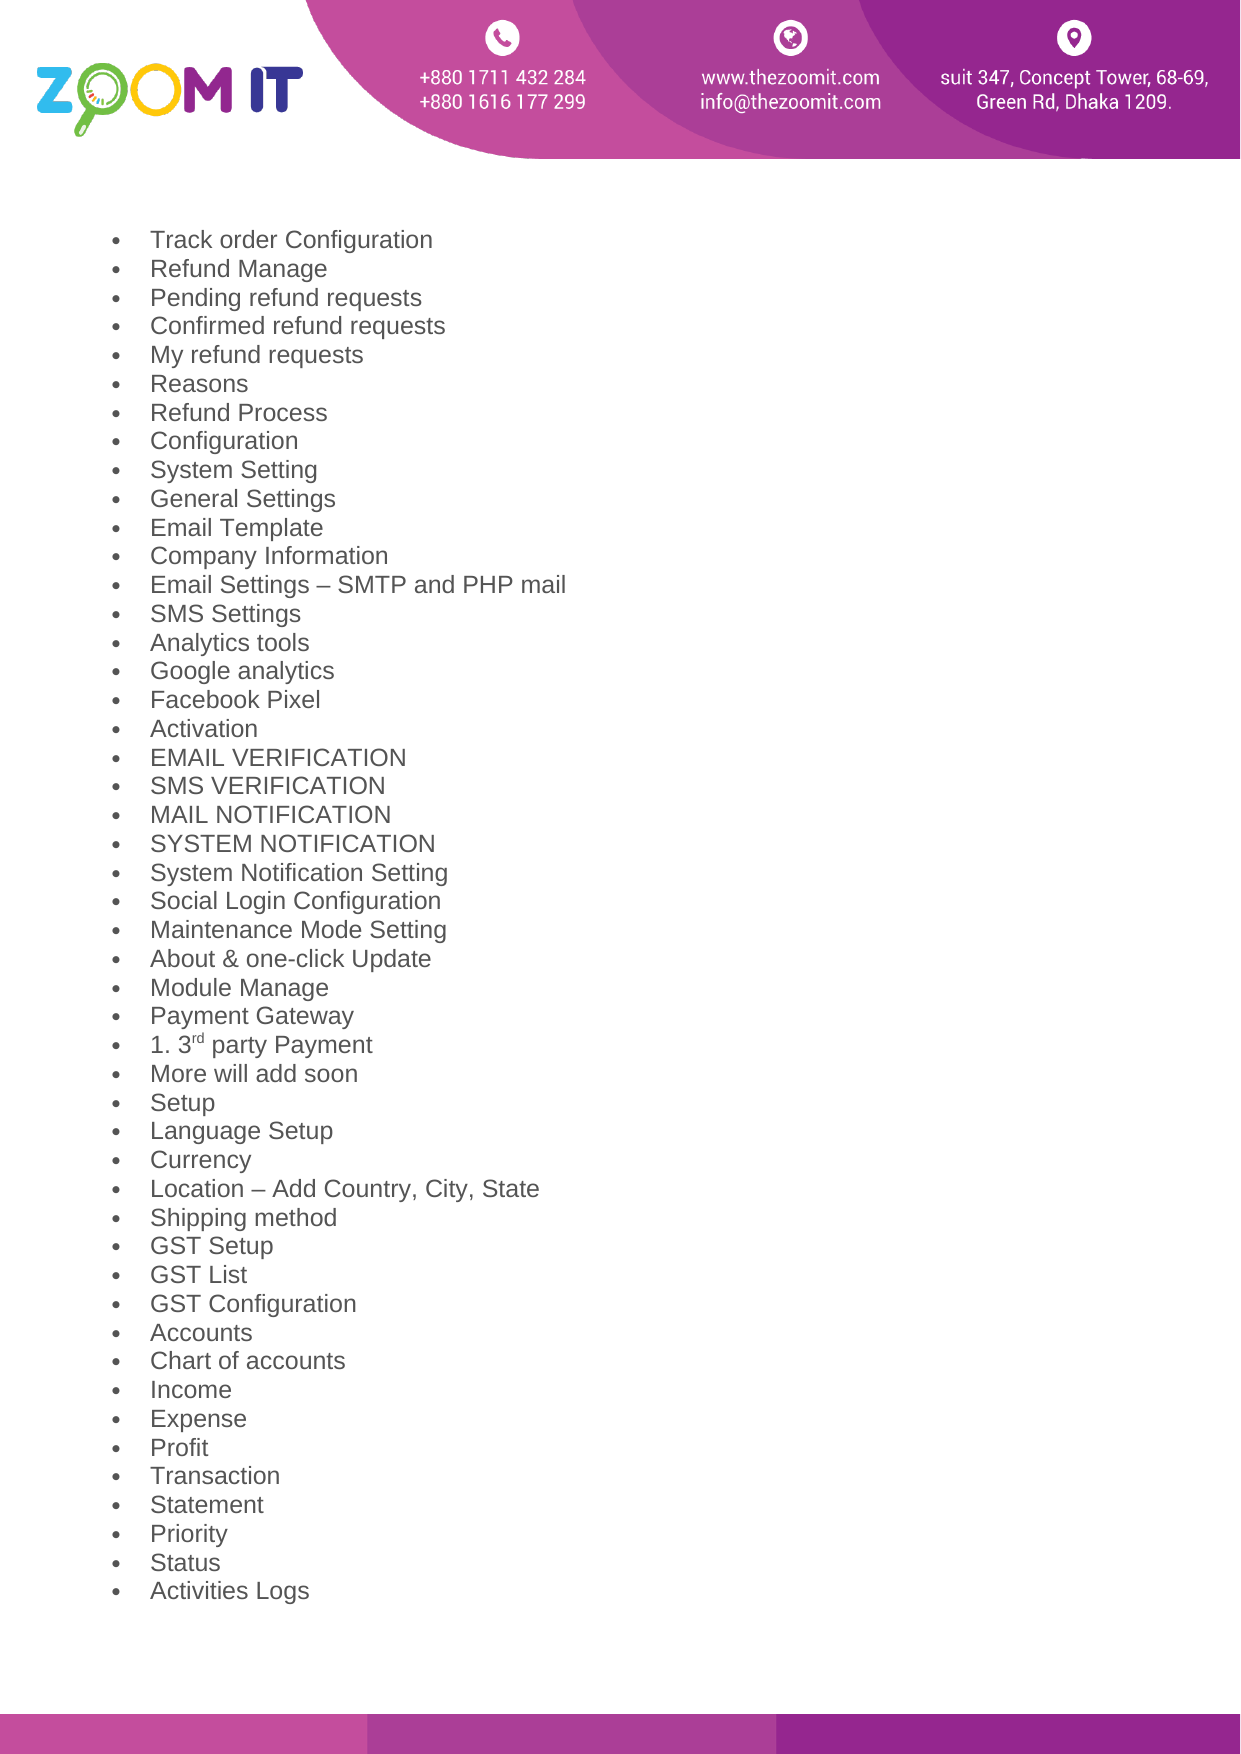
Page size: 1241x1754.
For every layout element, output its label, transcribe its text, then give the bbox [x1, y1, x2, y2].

list Statement [112, 1490, 1090, 1519]
list Refund Process [112, 397, 1090, 426]
list Reasons [112, 369, 1090, 397]
list Expense [112, 1404, 1090, 1432]
list Language Setup [112, 1116, 1090, 1145]
list Location – Add Country, City, State [112, 1174, 1090, 1202]
list System Notification Setting [112, 857, 1090, 886]
list Track order Configuration [112, 225, 1090, 254]
list Social Login Configuration [112, 886, 1090, 915]
list Configuration [112, 426, 1090, 455]
list Activation [112, 714, 1090, 742]
list Priority [112, 1519, 1090, 1547]
list Maintenance Mode Setting [112, 915, 1090, 944]
list Refund Manage [112, 254, 1090, 282]
list Currency [112, 1145, 1090, 1174]
list GST Setup [112, 1231, 1090, 1260]
list Transaction [112, 1461, 1090, 1490]
list Accounts [112, 1317, 1090, 1346]
picture [0, 1714, 1241, 1754]
list Setup [112, 1087, 1090, 1116]
list Email Settings – SMTP and PHP mail [112, 570, 1090, 599]
list Shipping method [112, 1202, 1090, 1231]
list My refund requests [112, 340, 1090, 369]
list System Setting [112, 455, 1090, 484]
list Pending refund requests [112, 282, 1090, 311]
list Facebook Pixel [112, 685, 1090, 714]
list Status [112, 1547, 1090, 1576]
list Income [112, 1375, 1090, 1404]
list SMS Settings [112, 599, 1090, 627]
list GST List [112, 1260, 1090, 1289]
list Email Template [112, 512, 1090, 541]
list 1. 3rd party Payment [112, 1030, 1090, 1059]
list Analytics tools [112, 627, 1090, 656]
list About & one-click Update [112, 944, 1090, 972]
list More will add soon [112, 1059, 1090, 1087]
list Google analytics [112, 656, 1090, 685]
list GST Configuration [112, 1289, 1090, 1317]
list MAIL NOTIFICATION [112, 800, 1090, 829]
list EMAIL VERIFICATION [112, 742, 1090, 771]
list Confirmed refund requests [112, 311, 1090, 340]
list Payment Gateway [112, 1001, 1090, 1030]
list Chart of accounts [112, 1346, 1090, 1375]
list Activities Logs [112, 1576, 1090, 1605]
list SYSTEM NOTIFICATION [112, 829, 1090, 857]
picture [0, 0, 1241, 159]
list Module Manage [112, 972, 1090, 1001]
list General Settings [112, 484, 1090, 512]
list Profit [112, 1432, 1090, 1461]
list SMS VERIFICATION [112, 771, 1090, 800]
list Company Information [112, 541, 1090, 570]
